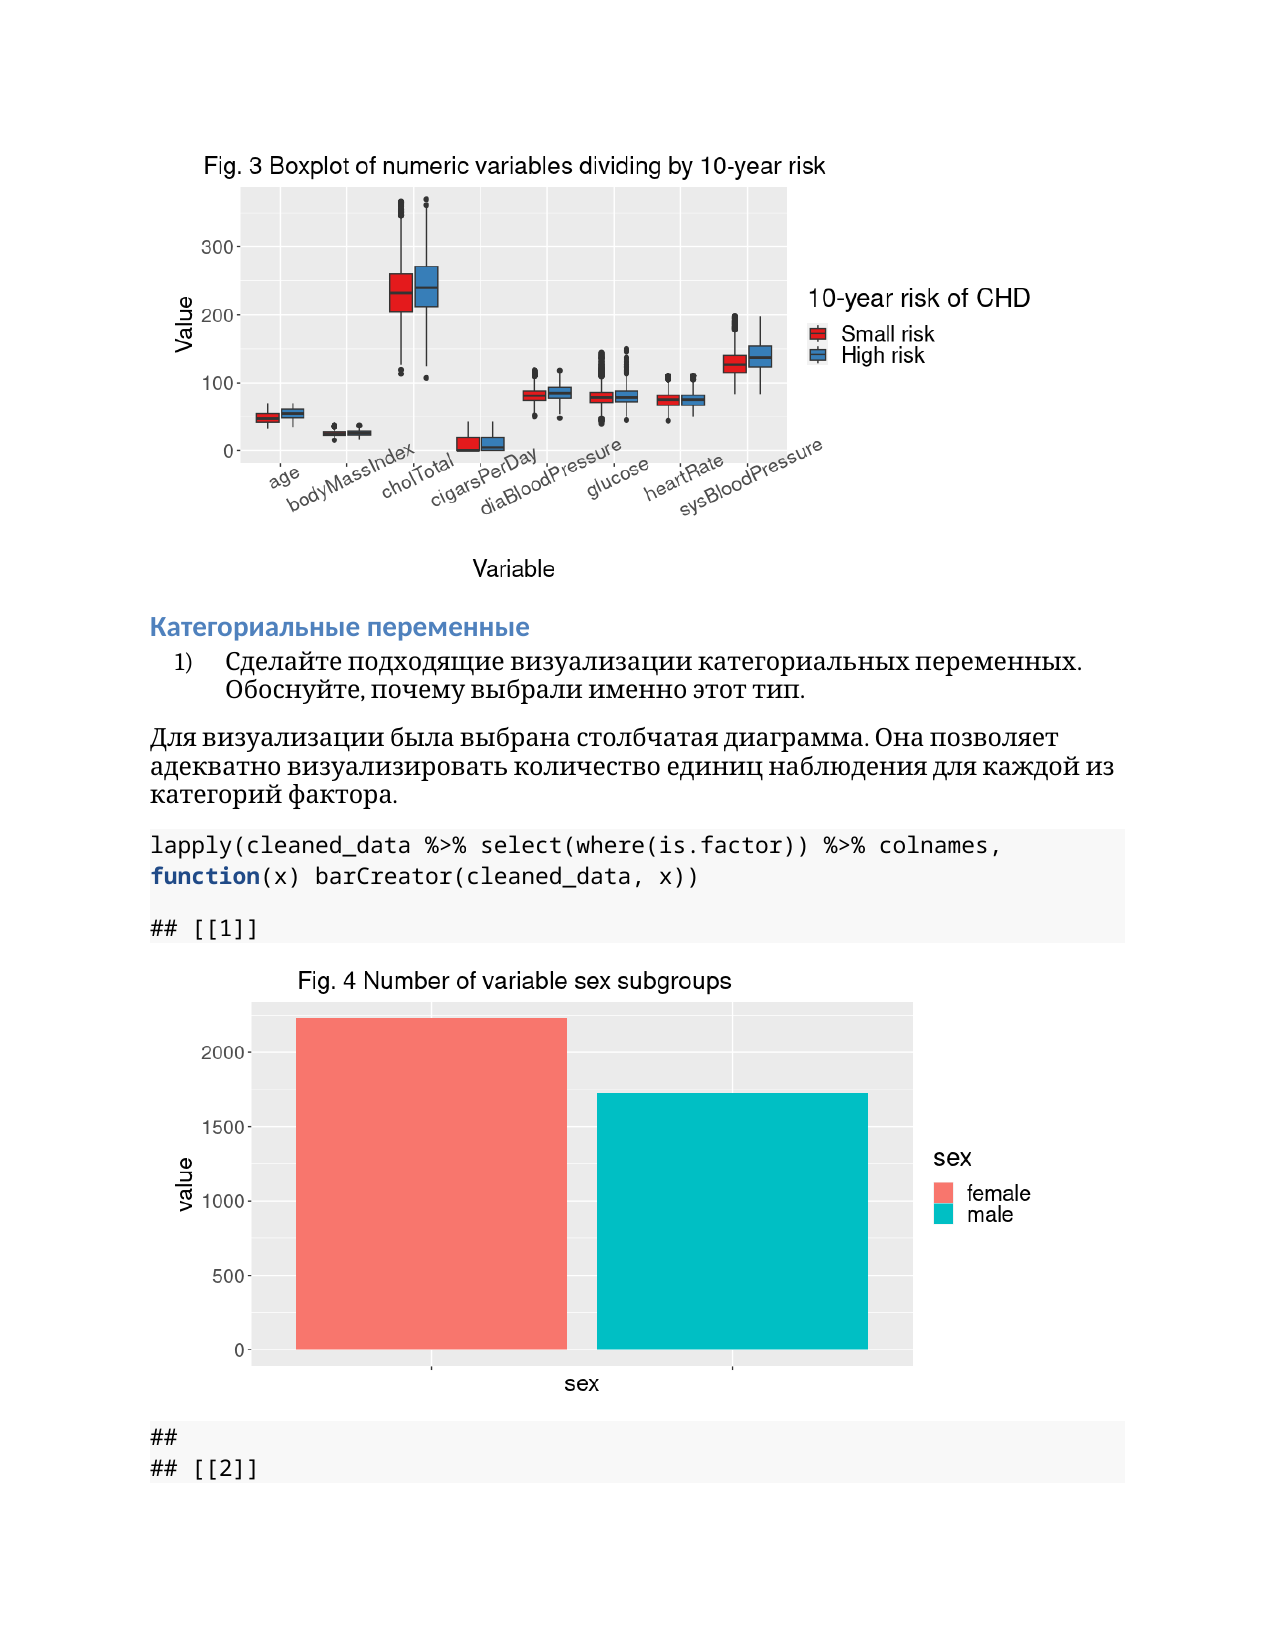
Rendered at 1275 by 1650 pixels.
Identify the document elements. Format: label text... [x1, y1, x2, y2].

text Для визуализации была выбрана столбчатая диаграмма. Она позволяет адекватно визуализировать количество единиц наблюдения для каждой из категорий фактора. [150, 724, 1125, 810]
text lapply(cleaned_data %>% select(where(is.factor)) %>% colnames, function(x) barCreator(cleaned_data, x)) [700, 829, 1125, 891]
picture [168, 150, 1044, 588]
list Сделайте подходящие визуализации категориальных переменных. Обоснуйте, почему выбрали именно этот тип. [175, 648, 1125, 705]
picture [168, 964, 1044, 1402]
subtitle Категориальные переменные [150, 608, 1125, 644]
text ## ## [[2]] [150, 1421, 1125, 1483]
text ## [[1]] [150, 912, 1125, 943]
